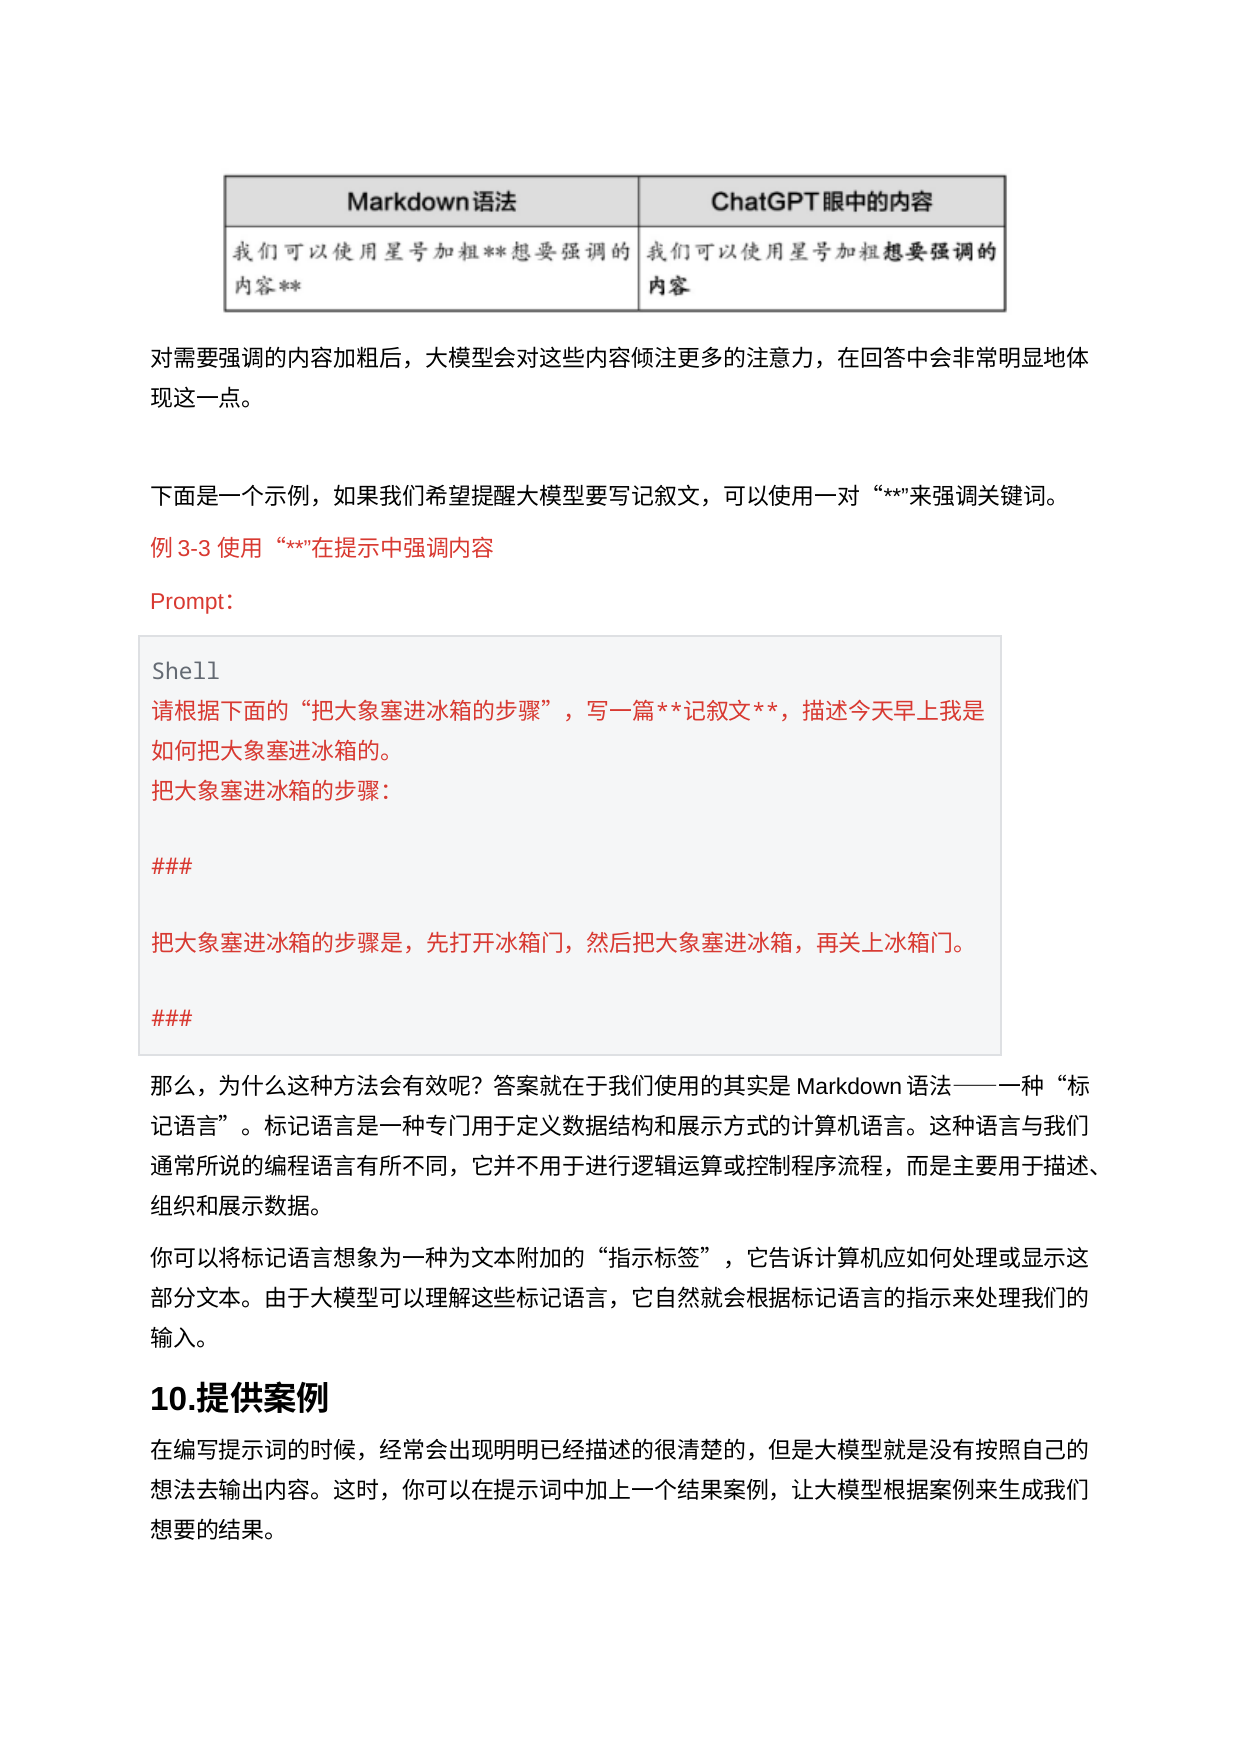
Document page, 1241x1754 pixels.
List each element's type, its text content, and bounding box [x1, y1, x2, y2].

picture [197, 150, 1043, 322]
text 那么，为什么这种方法会有效呢？答案就在于我们使用的其实是Markdown语法——一种“标记语言”。标记语言是一种专门用于定义数据结构和展示方式的计算机语言。这种语言与我们通常所说的编程语言有所不同，它并不用于进行逻辑运算或控制程序流程，而是主要用于描述、组织和展示数据。 [150, 1068, 1090, 1221]
text 下面是一个示例，如果我们希望提醒大模型要写记叙文，可以使用一对“**”来强调关键词。 [150, 478, 1090, 511]
text 你可以将标记语言想象为一种为文本附加的“指示标签”，它告诉计算机应如何处理或显示这部分文本。由于大模型可以理解这些标记语言，它自然就会根据标记语言的指示来处理我们的输入。 [150, 1240, 1090, 1353]
text 例3-3 使用“**”在提示中强调内容 [150, 530, 1090, 563]
table_header Shell 请根据下面的“把大象塞进冰箱的步骤”，写一篇**记叙文**，描述今天早上我是如何把大象塞进冰箱的。 把大象塞进冰箱的步骤： ### 把大象塞进冰箱的步骤是，先打开冰箱门，然后把大象塞进冰箱，再关上冰箱门。 ### [140, 637, 1000, 1054]
text Prompt： [150, 583, 1090, 616]
text 对需要强调的内容加粗后，大模型会对这些内容倾注更多的注意力，在回答中会非常明显地体现这一点。 [150, 340, 1090, 413]
text 在编写提示词的时候，经常会出现明明已经描述的很清楚的，但是大模型就是没有按照自己的想法去输出内容。这时，你可以在提示词中加上一个结果案例，让大模型根据案例来生成我们想要的结果。 [150, 1432, 1090, 1545]
